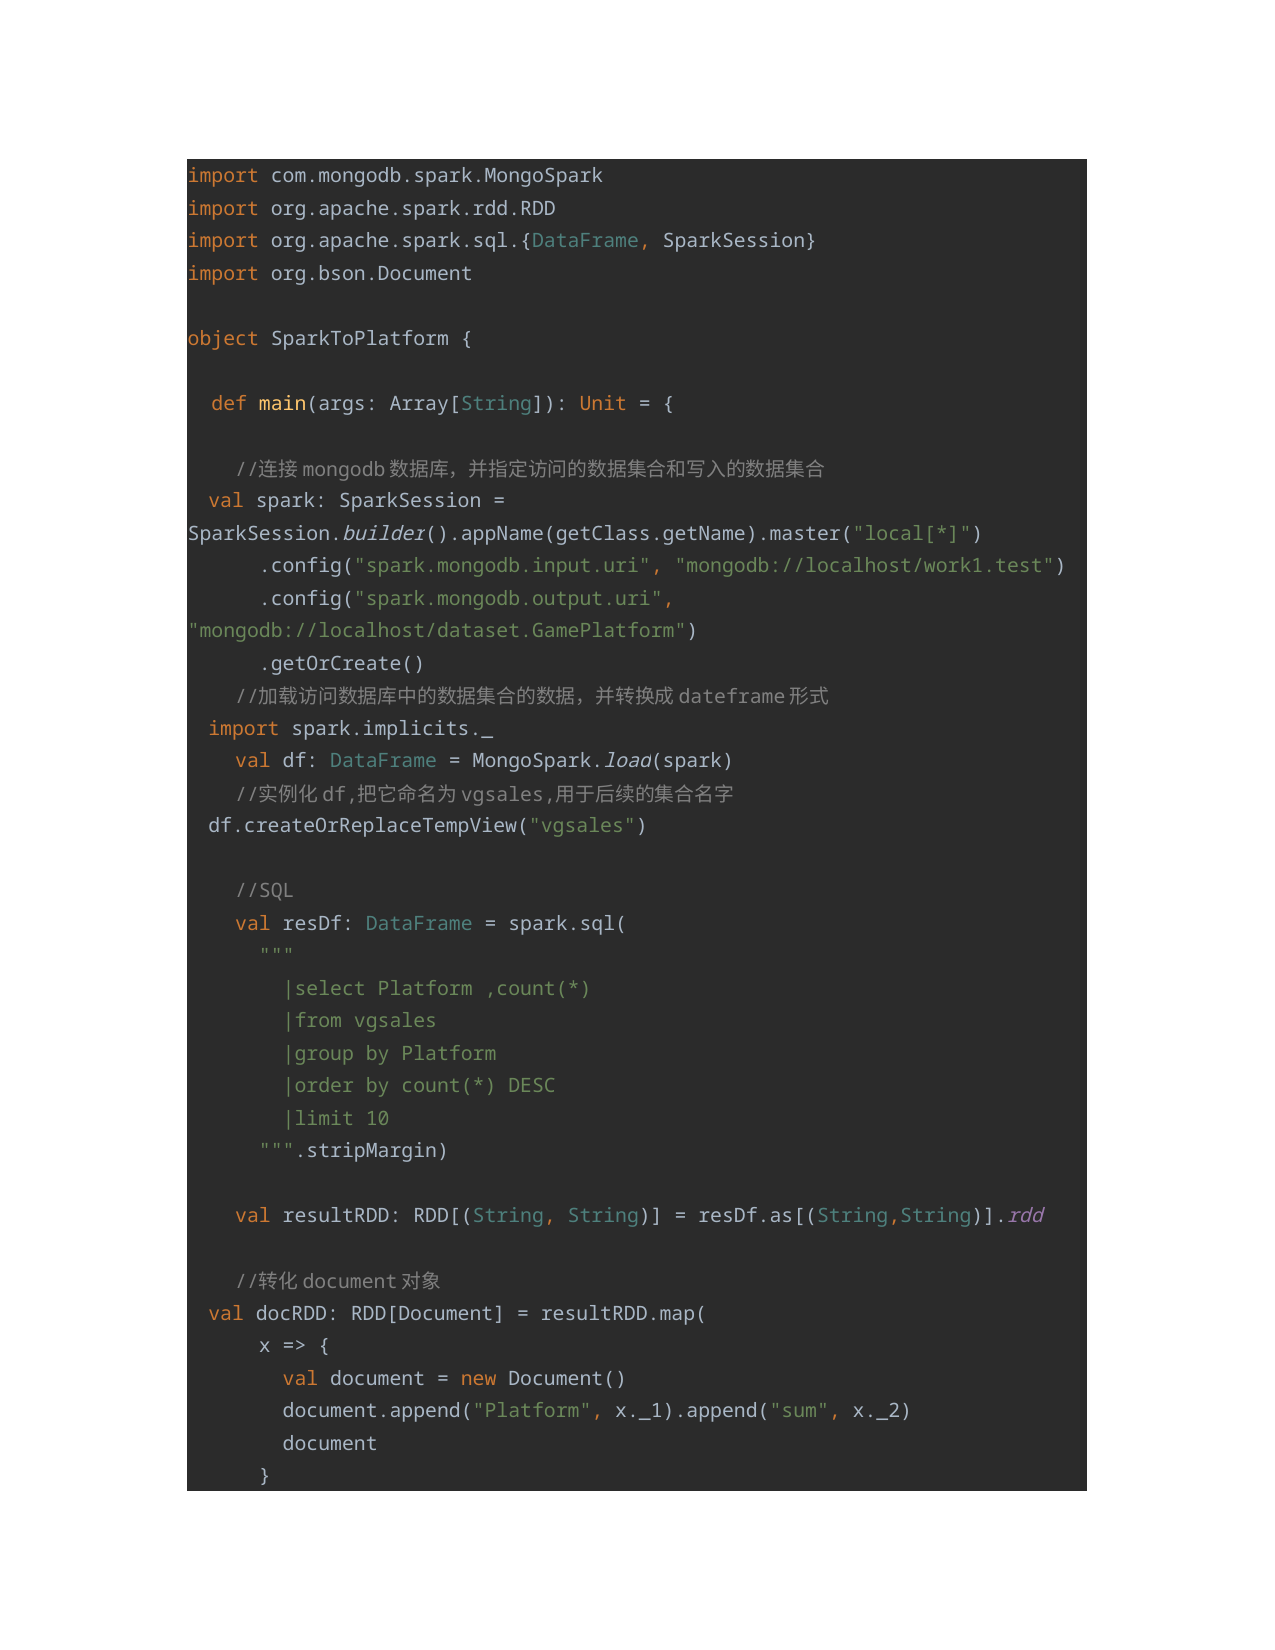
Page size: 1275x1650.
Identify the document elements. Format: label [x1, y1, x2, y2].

text [187, 159, 1087, 1491]
